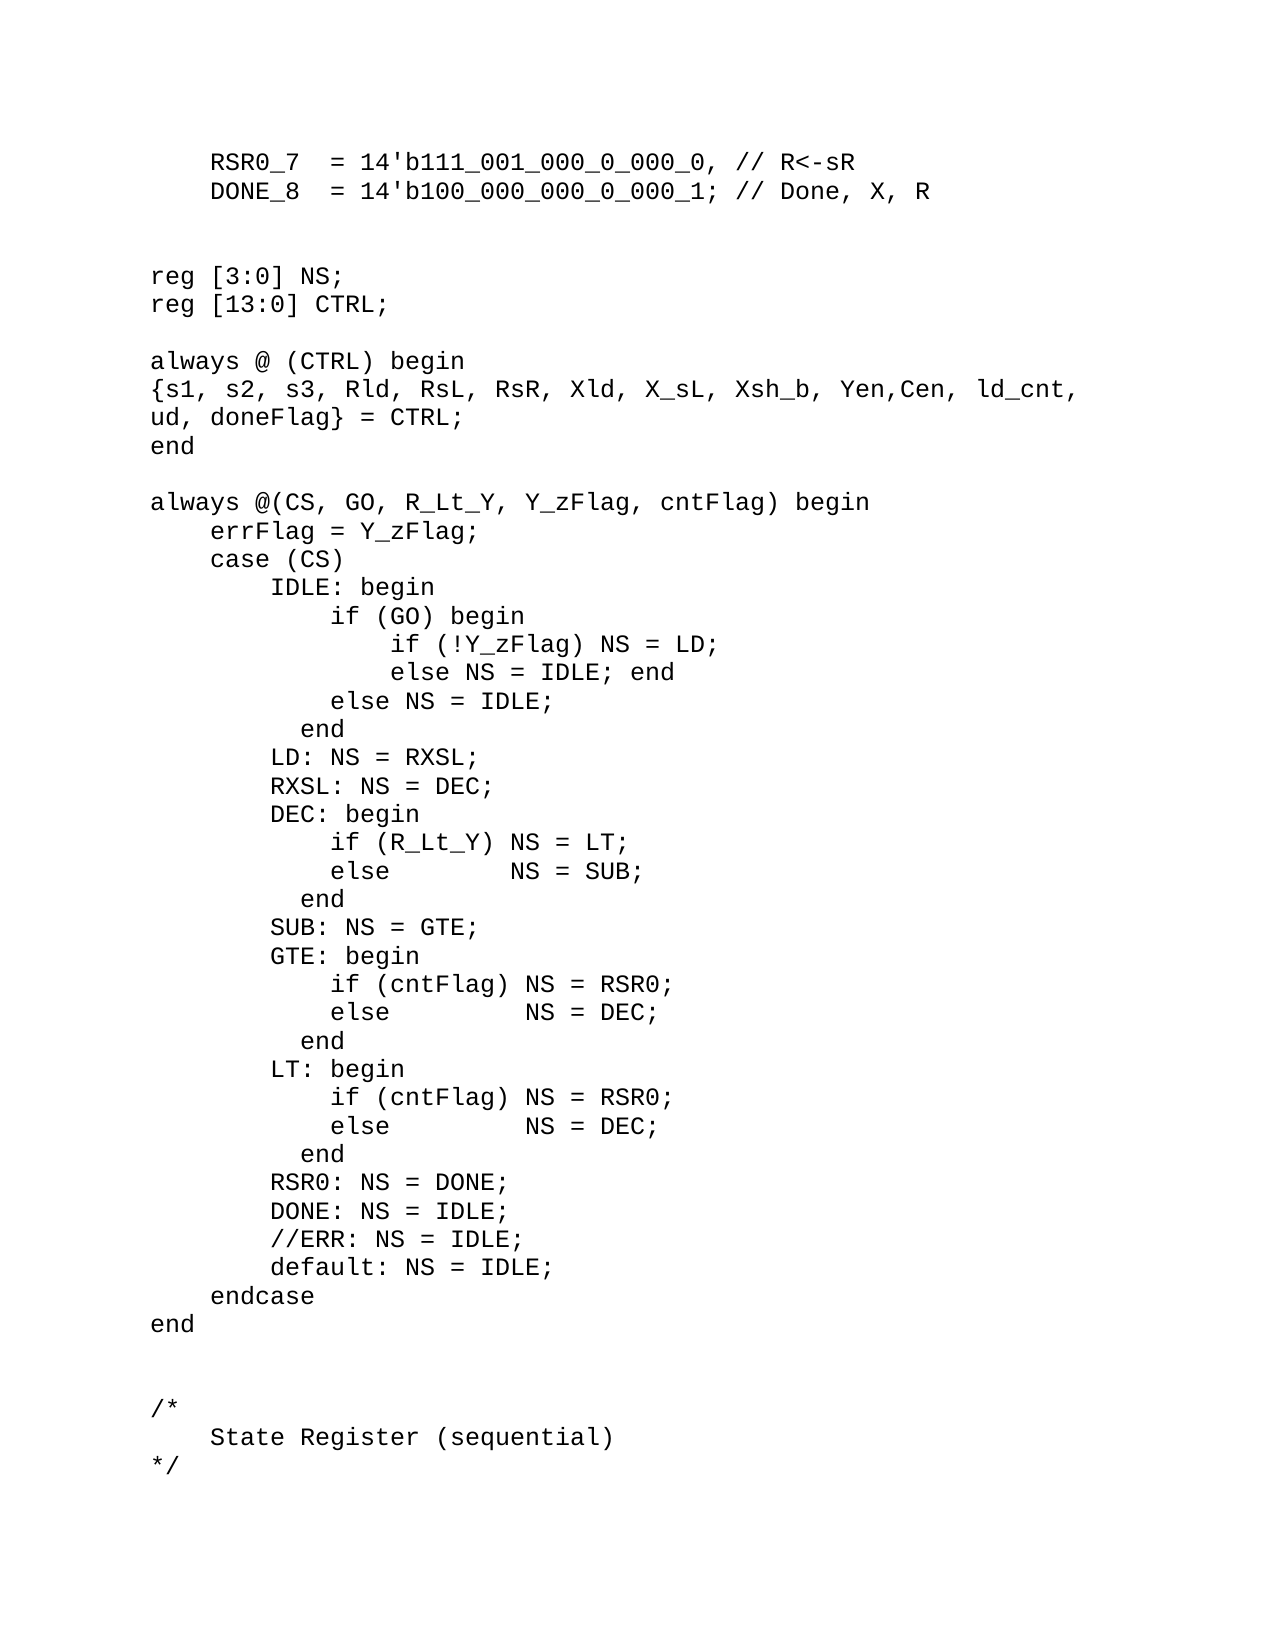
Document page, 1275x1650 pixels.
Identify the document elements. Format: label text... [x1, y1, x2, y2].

text else NS = DEC; [150, 1113, 1125, 1142]
text DEC: begin [150, 802, 1125, 830]
text */ [150, 1453, 1125, 1482]
text end [150, 433, 1125, 462]
text case (CS) [150, 547, 1125, 575]
text State Register (sequential) [150, 1425, 1125, 1453]
text end [150, 887, 1125, 915]
text reg [13:0] CTRL; [150, 292, 1125, 320]
text SUB: NS = GTE; [150, 915, 1125, 943]
text GTE: begin [150, 943, 1125, 972]
text always @(CS, GO, R_Lt_Y, Y_zFlag, cntFlag) begin [150, 490, 1125, 518]
text else NS = IDLE; [150, 688, 1125, 717]
text end [150, 1028, 1125, 1057]
text end [150, 717, 1125, 745]
text reg [3:0] NS; [150, 263, 1125, 292]
text DONE_8 = 14'b100_000_000_0_000_1; // Done, X, R [150, 178, 1125, 207]
text else NS = DEC; [150, 1000, 1125, 1028]
text end [150, 1312, 1125, 1340]
text default: NS = IDLE; [150, 1255, 1125, 1283]
text {s1, s2, s3, Rld, RsL, RsR, Xld, X_sL, Xsh_b, Yen,Cen, ld_cnt, ud, doneFlag} = CTRL; [150, 377, 1125, 433]
text if (!Y_zFlag) NS = LD; [150, 632, 1125, 660]
text if (R_Lt_Y) NS = LT; [150, 830, 1125, 858]
text LT: begin [150, 1057, 1125, 1085]
text if (cntFlag) NS = RSR0; [150, 972, 1125, 1000]
text else NS = IDLE; end [150, 660, 1125, 688]
text if (GO) begin [150, 603, 1125, 632]
text //ERR: NS = IDLE; [150, 1227, 1125, 1255]
text IDLE: begin [150, 575, 1125, 603]
text DONE: NS = IDLE; [150, 1198, 1125, 1227]
text LD: NS = RXSL; [150, 745, 1125, 773]
text always @ (CTRL) begin [150, 348, 1125, 377]
text end [150, 1142, 1125, 1170]
text if (cntFlag) NS = RSR0; [150, 1085, 1125, 1113]
text errFlag = Y_zFlag; [150, 518, 1125, 547]
text RSR0: NS = DONE; [150, 1170, 1125, 1198]
text endcase [150, 1283, 1125, 1312]
text /* [150, 1397, 1125, 1425]
text RXSL: NS = DEC; [150, 773, 1125, 802]
text RSR0_7 = 14'b111_001_000_0_000_0, // R<-sR [150, 150, 1125, 178]
text else NS = SUB; [150, 858, 1125, 887]
